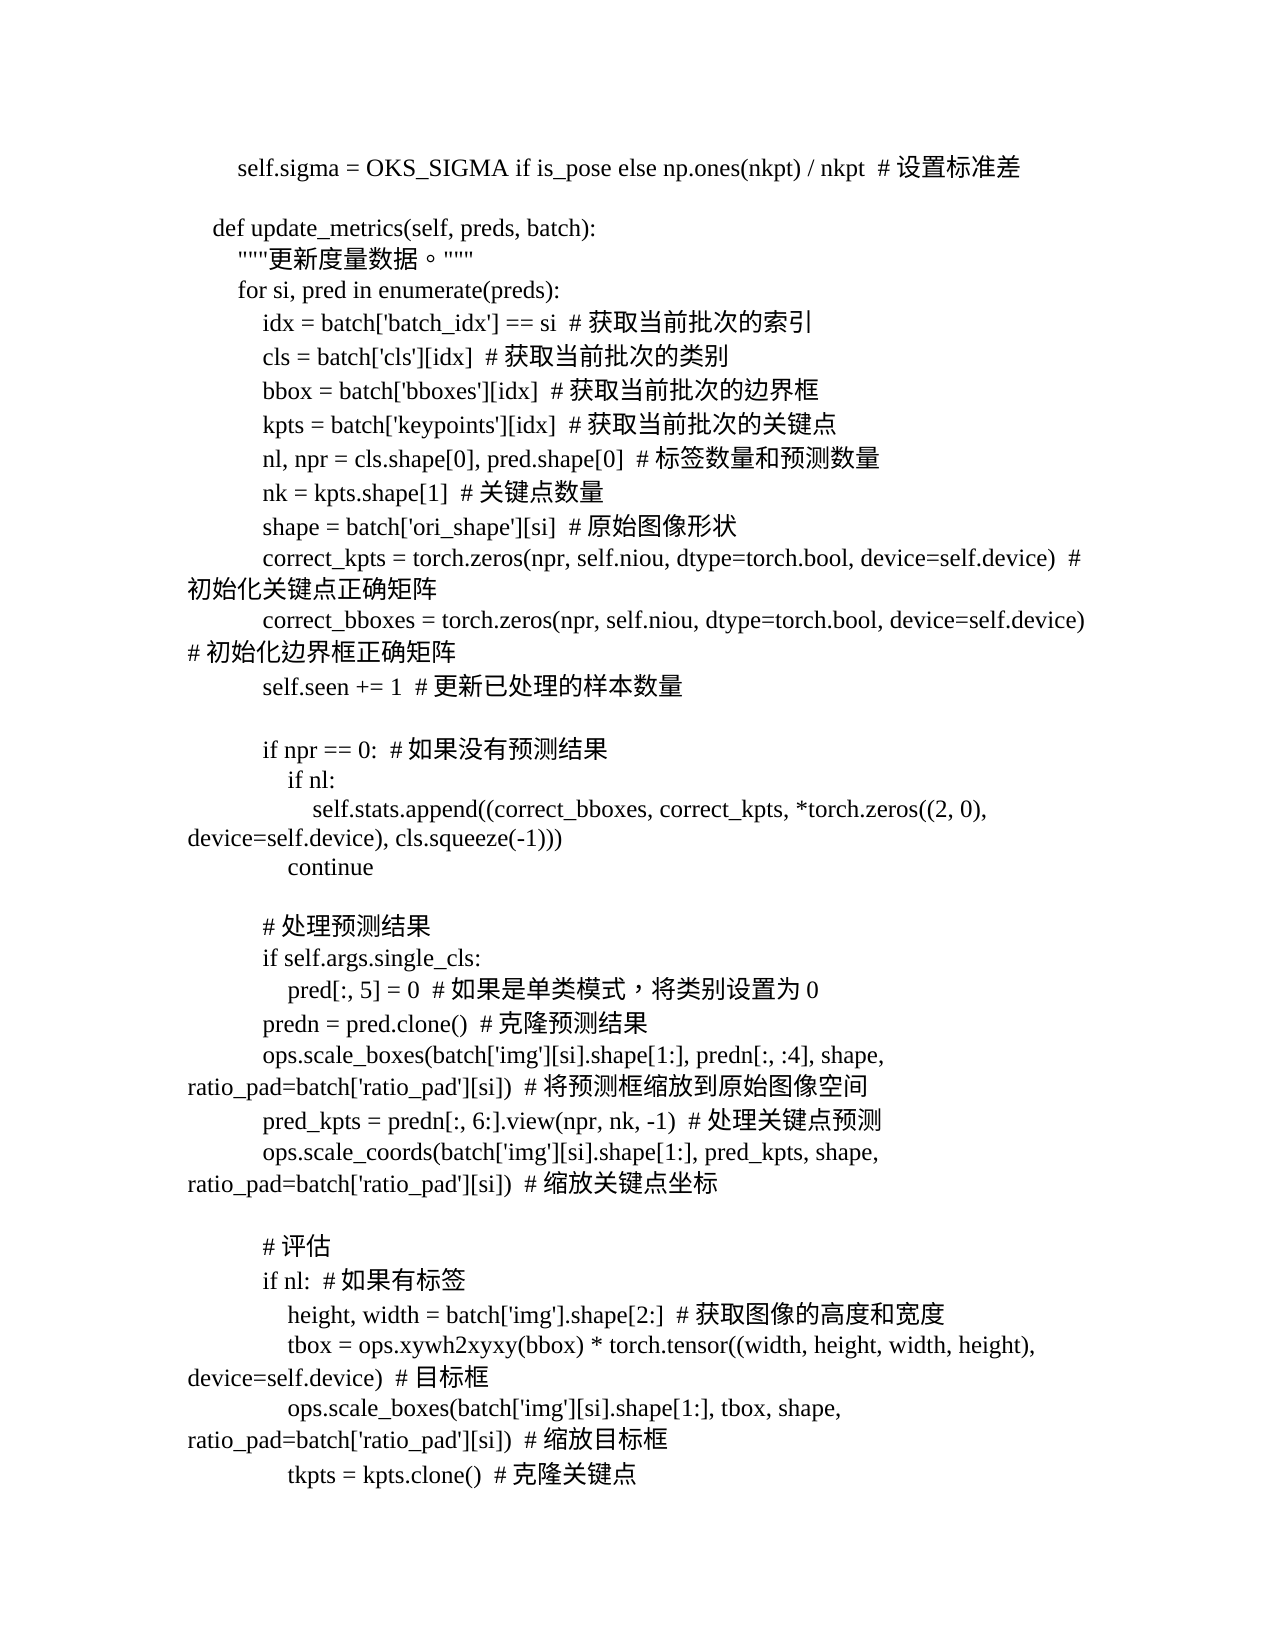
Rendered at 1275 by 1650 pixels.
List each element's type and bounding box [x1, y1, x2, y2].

text [187, 150, 1087, 1490]
